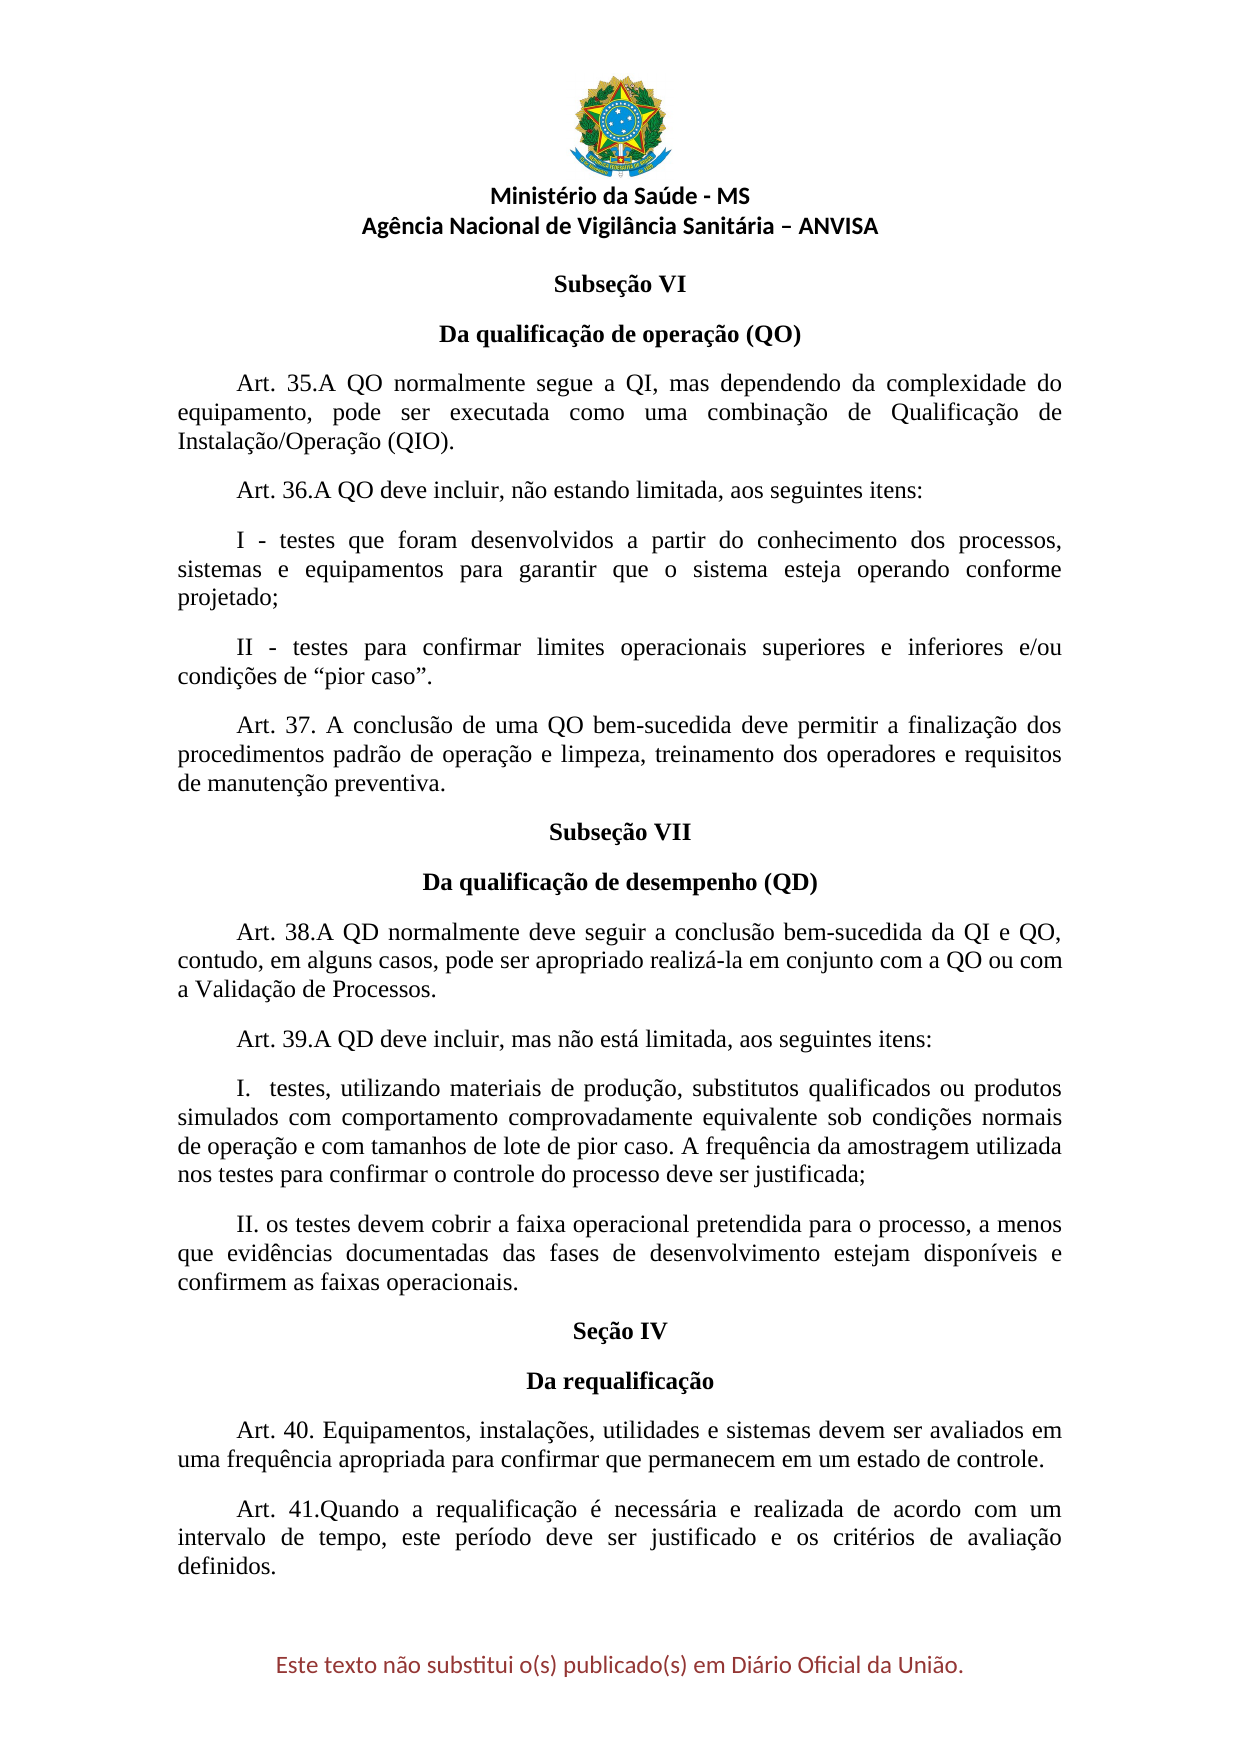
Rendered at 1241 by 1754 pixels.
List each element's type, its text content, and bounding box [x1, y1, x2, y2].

text Art. 35.A QO normalmente segue a QI, mas dependendo da complexidade do equipamento, pode ser executada como uma combinação de Qualificação de Instalação/Operação (QIO). [177, 368, 1063, 454]
text Da qualificação de operação (QO) [177, 319, 1063, 347]
picture [566, 73, 674, 180]
text Subseção VI [177, 269, 1063, 298]
text Subseção VII [177, 817, 1063, 846]
text II - testes para confirmar limites operacionais superiores e inferiores e/ou condições de “pior caso”. [177, 632, 1063, 689]
text Seção IV [177, 1316, 1063, 1345]
text Art. 36.A QO deve incluir, não estando limitada, aos seguintes itens: [177, 475, 1063, 504]
text Art. 40. Equipamentos, instalações, utilidades e sistemas devem ser avaliados em uma frequência apropriada para confirmar que permanecem em um estado de controle. [177, 1415, 1063, 1473]
text II. os testes devem cobrir a faixa operacional pretendida para o processo, a menos que evidências documentadas das fases de desenvolvimento estejam disponíveis e confirmem as faixas operacionais. [177, 1209, 1063, 1295]
text Art. 38.A QD normalmente deve seguir a conclusão bem-sucedida da QI e QO, contudo, em alguns casos, pode ser apropriado realizá-la em conjunto com a QO ou com a Validação de Processos. [177, 917, 1063, 1003]
text I - testes que foram desenvolvidos a partir do conhecimento dos processos, sistemas e equipamentos para garantir que o sistema esteja operando conforme projetado; [177, 525, 1063, 611]
text Da requalificação [177, 1366, 1063, 1394]
text Art. 37. A conclusão de uma QO bem-sucedida deve permitir a finalização dos procedimentos padrão de operação e limpeza, treinamento dos operadores e requisitos de manutenção preventiva. [177, 710, 1063, 797]
text Da qualificação de desempenho (QD) [177, 867, 1063, 896]
text I. testes, utilizando materiais de produção, substitutos qualificados ou produtos simulados com comportamento comprovadamente equivalente sob condições normais de operação e com tamanhos de lote de pior caso. A frequência da amostragem utilizada nos testes para confirmar o controle do processo deve ser justificada; [177, 1073, 1063, 1188]
text Art. 39.A QD deve incluir, mas não está limitada, aos seguintes itens: [177, 1024, 1063, 1052]
text Art. 41.Quando a requalificação é necessária e realizada de acordo com um intervalo de tempo, este período deve ser justificado e os critérios de avaliação definidos. [177, 1494, 1063, 1580]
